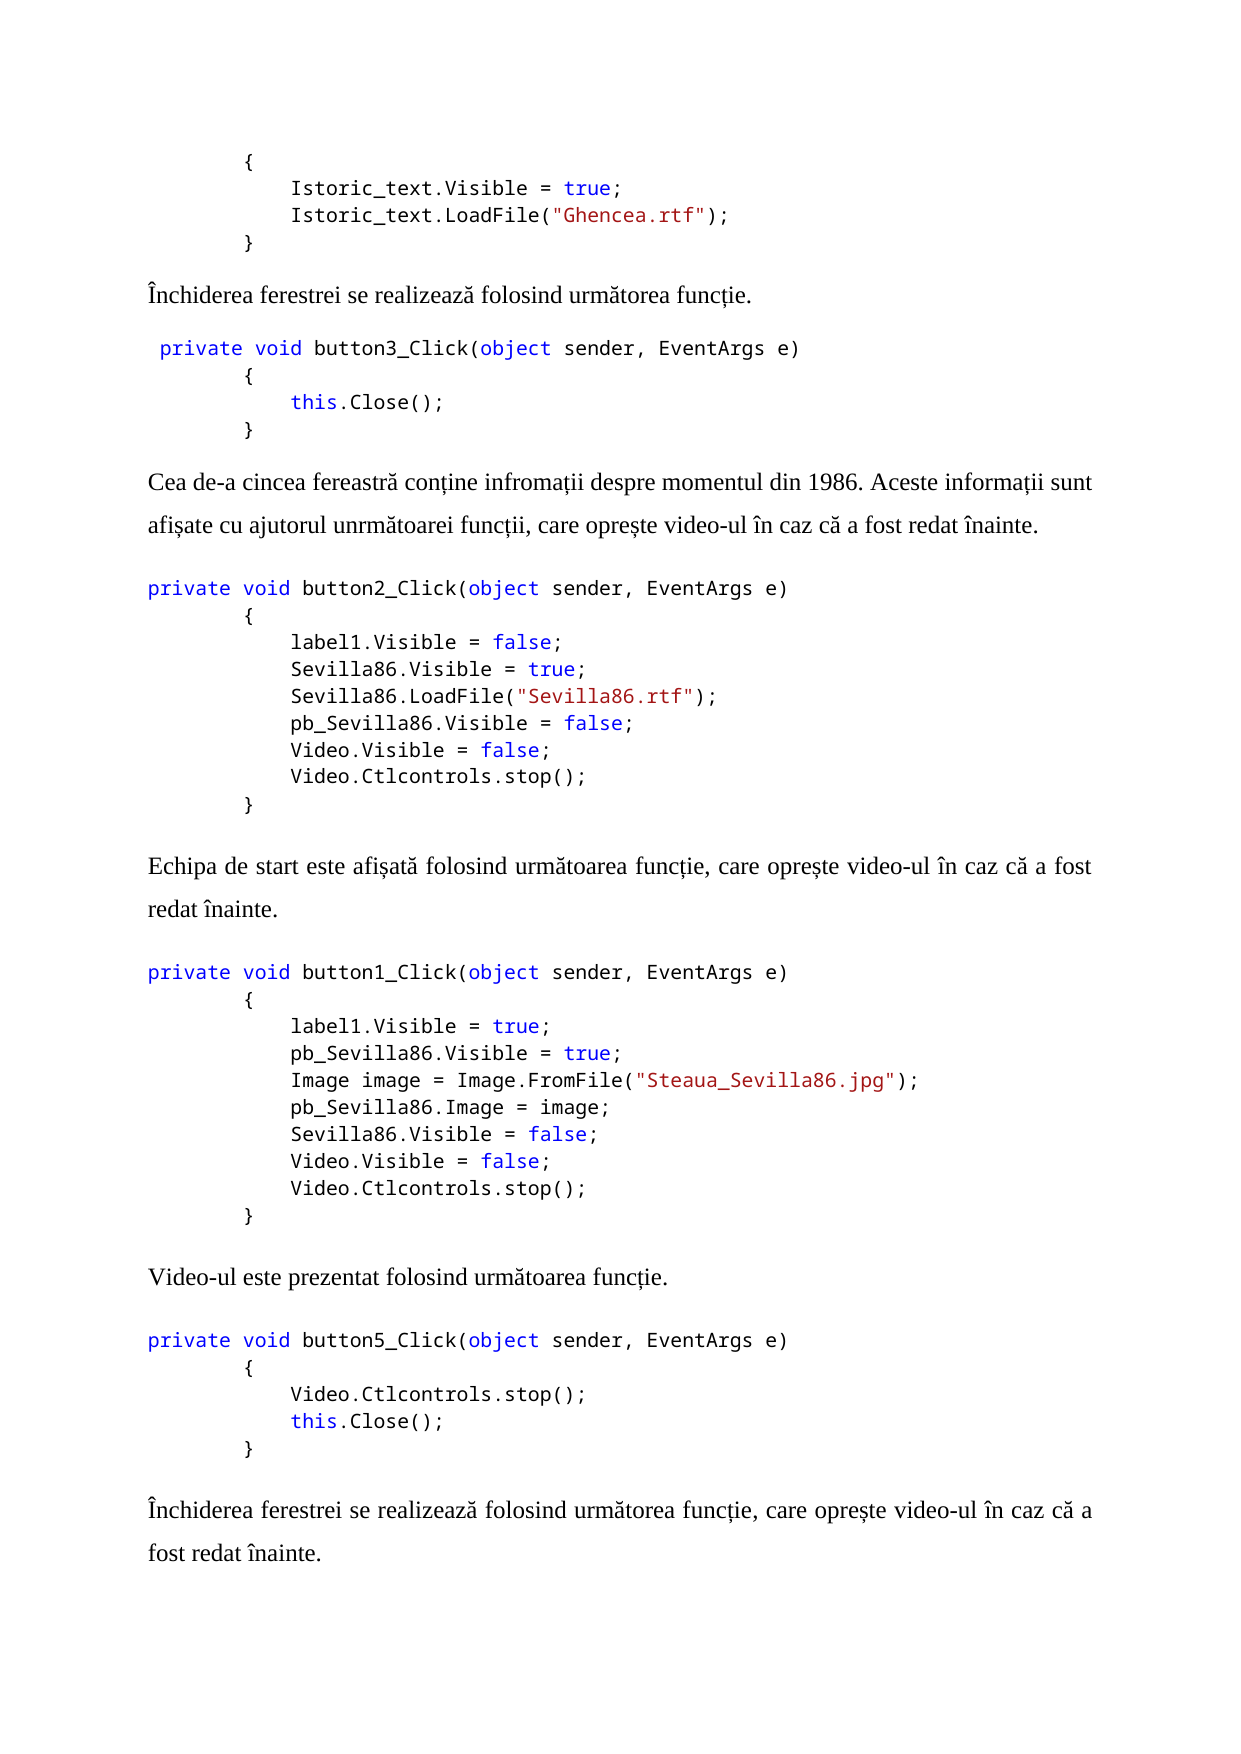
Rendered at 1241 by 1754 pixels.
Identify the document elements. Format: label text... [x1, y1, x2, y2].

text pb_Sevilla86.Image = image; [148, 1093, 1093, 1120]
text { [148, 361, 1093, 388]
text Închiderea ferestrei se realizează folosind următorea funcție, care oprește video-ul în caz că a fost redat înainte. [148, 1495, 1093, 1567]
text { [148, 148, 1093, 174]
text this.Close(); [148, 388, 1093, 415]
text private void button5_Click(object sender, EventArgs e) [148, 1326, 1093, 1353]
text } [148, 228, 1093, 256]
text Video.Ctlcontrols.stop(); [148, 1380, 1093, 1407]
text private void button1_Click(object sender, EventArgs e) [148, 958, 1093, 985]
text label1.Visible = true; [148, 1012, 1093, 1039]
text { [148, 601, 1093, 628]
text } [148, 1201, 1093, 1228]
text pb_Sevilla86.Visible = false; [148, 709, 1093, 736]
text Închiderea ferestrei se realizează folosind următorea funcție. [148, 280, 1093, 309]
text } [148, 415, 1093, 442]
text { [148, 985, 1093, 1012]
text pb_Sevilla86.Visible = true; [148, 1039, 1093, 1066]
text Video-ul este prezentat folosind următoarea funcție. [148, 1262, 1093, 1291]
text } [148, 790, 1093, 817]
text label1.Visible = false; [148, 628, 1093, 655]
text { [148, 1353, 1093, 1380]
text Sevilla86.LoadFile("Sevilla86.rtf"); [148, 682, 1093, 709]
text private void button2_Click(object sender, EventArgs e) [148, 574, 1093, 601]
text Sevilla86.Visible = false; [148, 1120, 1093, 1147]
text Cea de-a cincea fereastră conține infromații despre momentul din 1986. Aceste informații sunt afișate cu ajutorul unrmătoarei funcții, care oprește video-ul în caz că a fost redat înainte. [148, 467, 1093, 539]
text Video.Ctlcontrols.stop(); [148, 1174, 1093, 1201]
text this.Close(); [148, 1407, 1093, 1434]
text Echipa de start este afișată folosind următoarea funcție, care oprește video-ul în caz că a fost redat înainte. [148, 851, 1093, 923]
text Istoric_text.LoadFile("Ghencea.rtf"); [148, 202, 1093, 228]
text private void button3_Click(object sender, EventArgs e) [148, 334, 1093, 361]
text Image image = Image.FromFile("Steaua_Sevilla86.jpg"); [148, 1066, 1093, 1093]
text } [148, 1434, 1093, 1461]
text Istoric_text.Visible = true; [148, 174, 1093, 202]
text Video.Ctlcontrols.stop(); [148, 763, 1093, 790]
text Sevilla86.Visible = true; [148, 655, 1093, 682]
text Video.Visible = false; [148, 1147, 1093, 1174]
text Video.Visible = false; [148, 736, 1093, 763]
